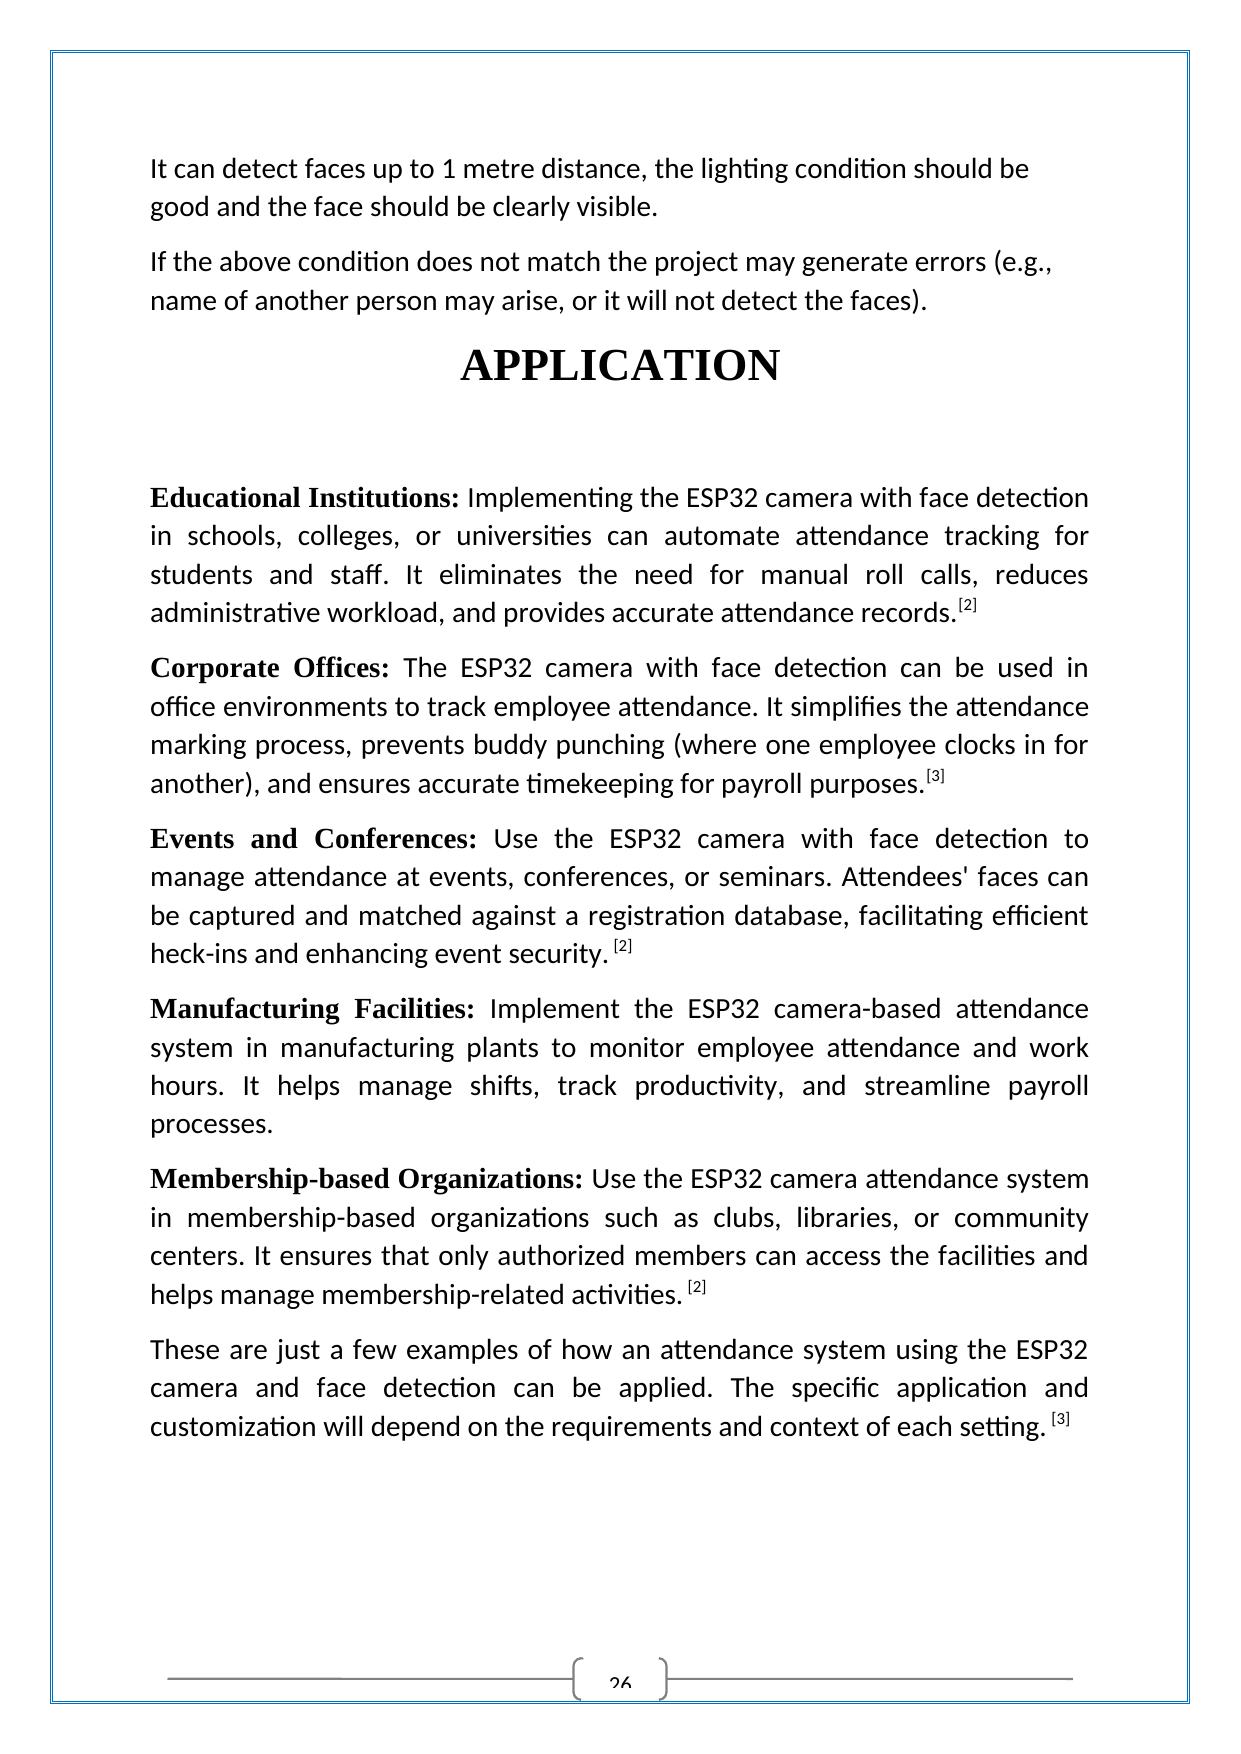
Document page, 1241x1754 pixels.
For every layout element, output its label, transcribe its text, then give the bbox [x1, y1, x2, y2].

text These are just a few examples of how an attendance system using the ESP32 camera and face detection can be applied. The specific application and customization will depend on the requirements and context of each setting. [3] [150, 1002, 1090, 1114]
text Events and Conferences: Use the ESP32 camera with face detection to manage attendance at events, conferences, or seminars. Attendees' faces can be captured and matched against a registration database, facilitating efficient heck-ins and enhancing event security. [2] [150, 491, 1090, 642]
text FUTURE SCOPE [150, 1428, 1090, 1481]
text Manufacturing Facilities: Implement the ESP32 camera-based attendance system in manufacturing plants to monitor employee attendance and work hours. It helps manage shifts, track productivity, and streamline payroll processes. [150, 661, 1090, 812]
text Membership-based Organizations: Use the ESP32 camera attendance system in membership-based organizations such as clubs, libraries, or community centers. It ensures that only authorized members can access the facilities and helps manage membership-related activities. [2] [150, 832, 1090, 983]
text Educational Institutions: Implementing the ESP32 camera with face detection in schools, colleges, or universities can automate attendance tracking for students and staff. It eliminates the need for manual roll calls, reduces administrative workload, and provides accurate attendance records.[2] [150, 150, 1090, 301]
text Corporate Offices: The ESP32 camera with face detection can be used in office environments to track employee attendance. It simplifies the attendance marking process, prevents buddy punching (where one employee clocks in for another), and ensures accurate timekeeping for payroll purposes.[3] [150, 320, 1090, 471]
